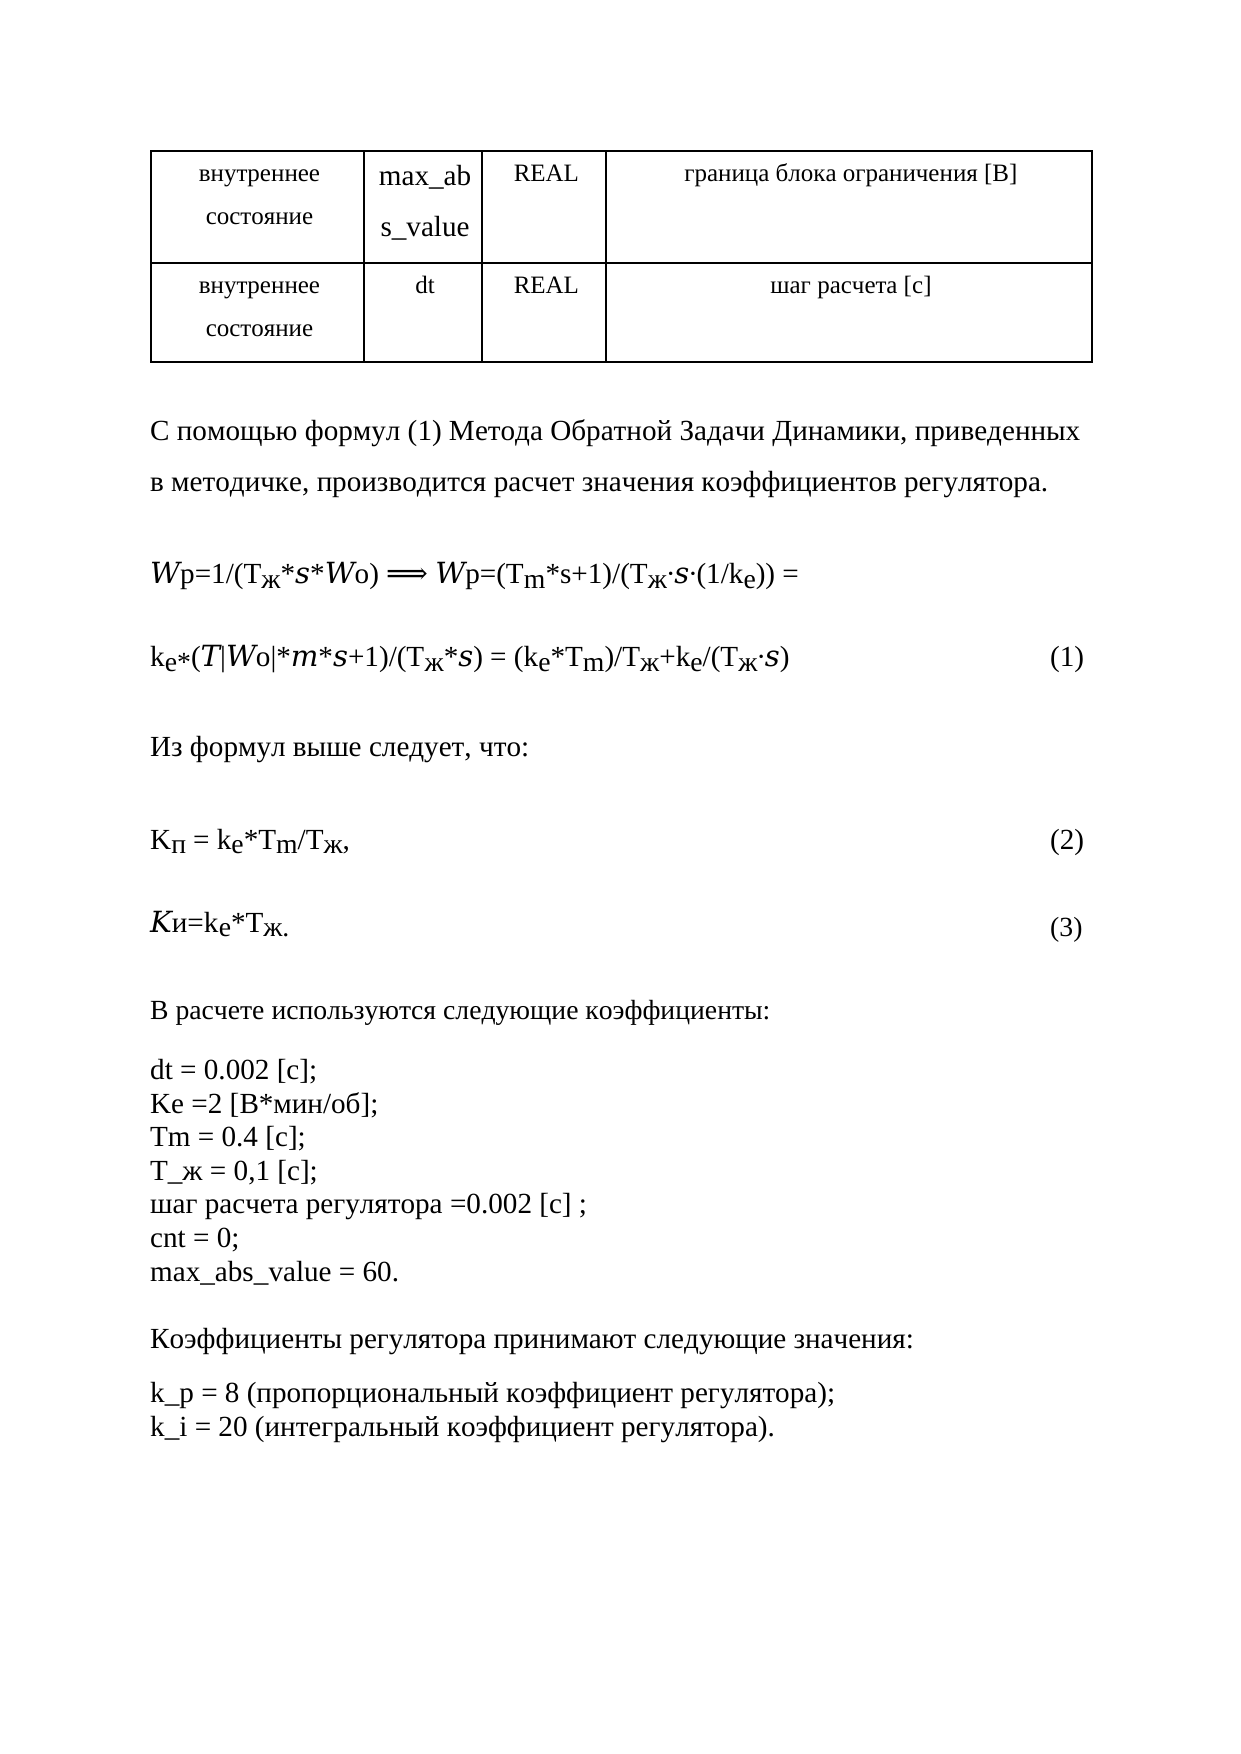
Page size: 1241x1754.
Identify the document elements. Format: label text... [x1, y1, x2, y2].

table_cell dt [365, 264, 481, 361]
text cnt = 0; [150, 1220, 1090, 1254]
text В расчете используются следующие коэффициенты: [150, 970, 1090, 1025]
table_cell REAL [483, 264, 605, 361]
text Tm = 0.4 [с]; [150, 1119, 1090, 1153]
text Kп = ke*Tm/Tж, (2) [150, 805, 1090, 860]
text T_ж = 0,1 [с]; [150, 1153, 1090, 1187]
text Из формул выше следует, что: [150, 729, 1090, 763]
text Коэффициенты регулятора принимают следующие значения: [150, 1321, 1090, 1354]
text dt = 0.002 [с]; [150, 1052, 1090, 1086]
text 𝐾и=ke*Tж. (3) [150, 887, 1090, 942]
text шаг расчета регулятора =0.002 [с] ; [150, 1187, 1090, 1220]
table_cell шаг расчета [с] [607, 264, 1091, 361]
text С помощью формул (1) Метода Обратной Задачи Динамики, приведенных в методичке, производится расчет значения коэффициентов регулятора. [150, 413, 1090, 497]
table_cell max_abs_value [365, 152, 481, 262]
table_cell граница блока ограничения [В] [607, 152, 1091, 262]
text Ke =2 [В*мин/об]; [150, 1086, 1090, 1119]
text max_abs_value = 60. [150, 1254, 1090, 1287]
text k_p = 8 (пропорциональный коэффициент регулятора); k_i = 20 (интегральный коэффициент регулятора). [150, 1375, 1090, 1442]
table_cell REAL [483, 152, 605, 262]
table_cell внутреннее состояние [152, 264, 363, 361]
text 𝑊р=1/(Tж*𝑠*𝑊о) ⟹ 𝑊р=(Tm*s+1)/(Tж∙𝑠∙(1/ke)) = ke*(𝑇|𝑊о|*𝑚*𝑠+1)/(Tж*𝑠) = (ke*Tm)/Tж+ke/(Tж∙𝑠) (1) [150, 539, 1090, 677]
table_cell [152, 152, 363, 262]
